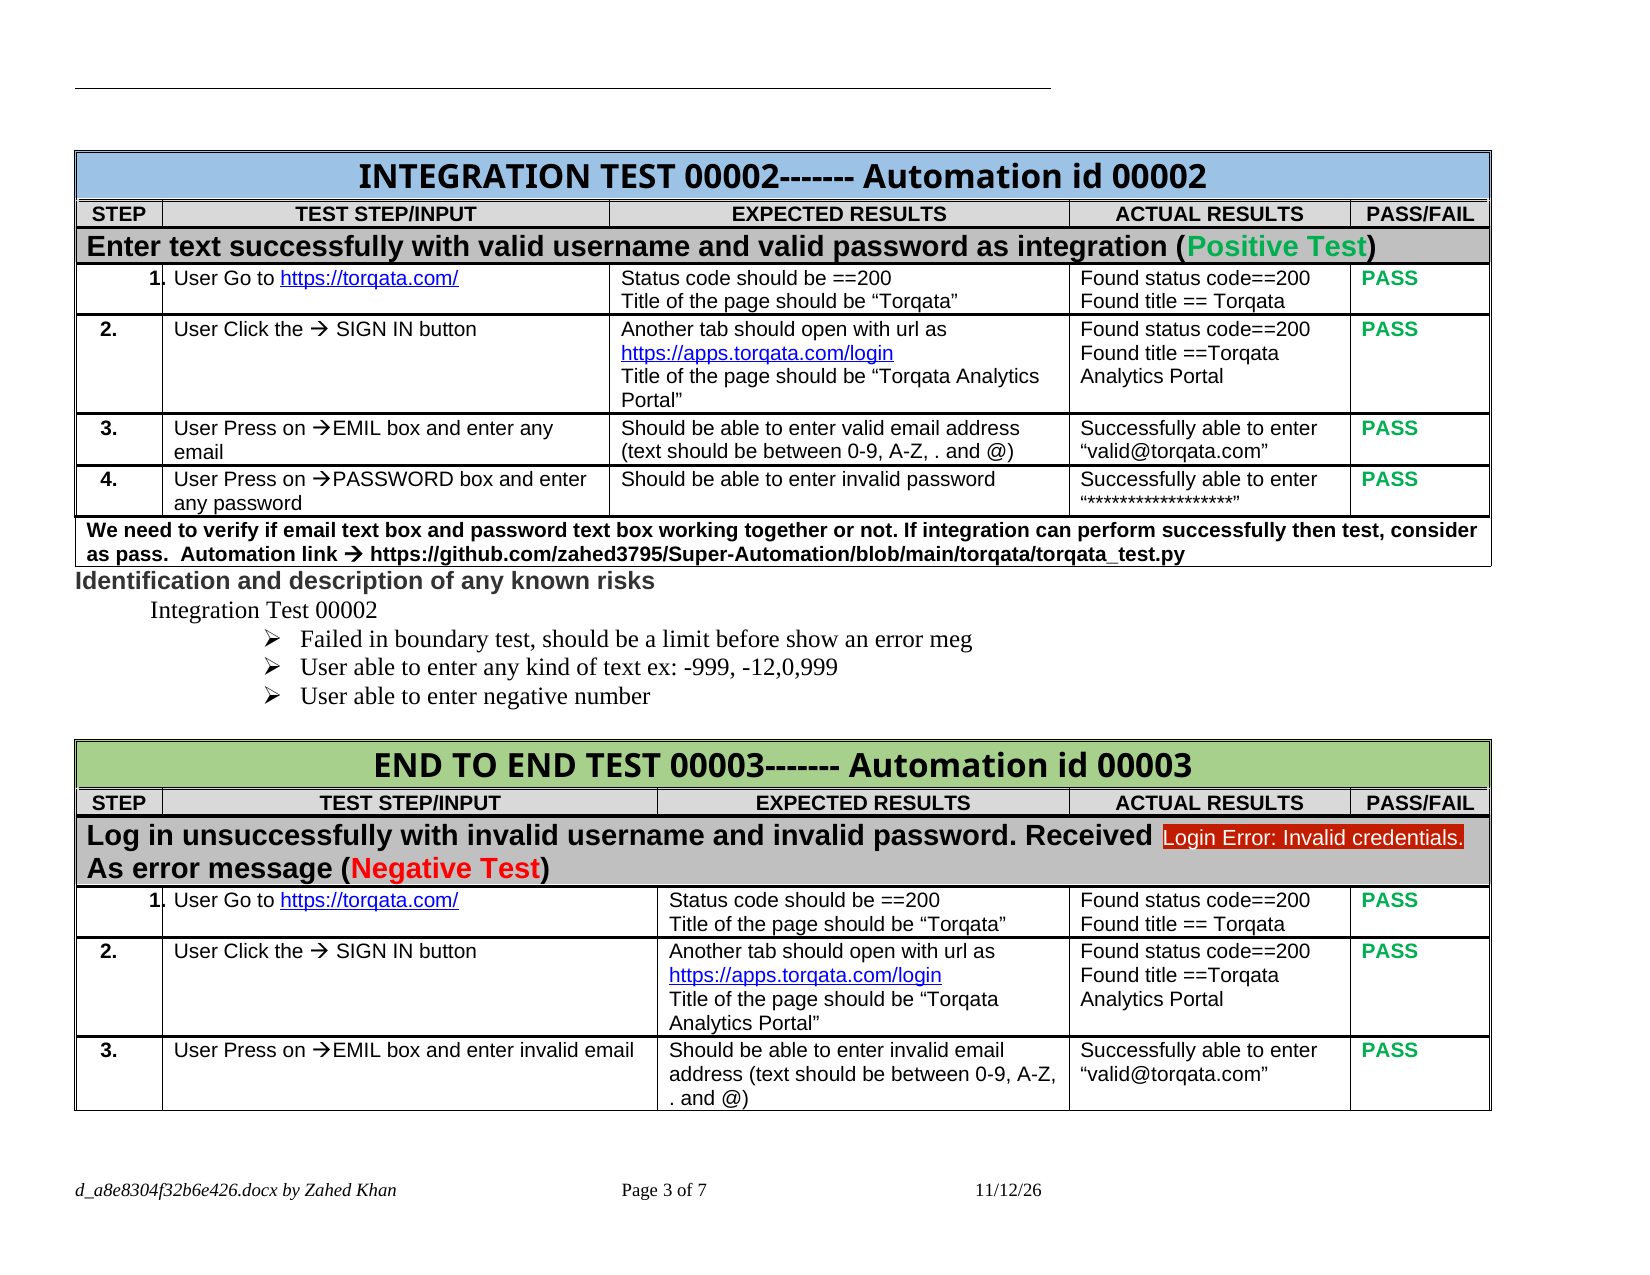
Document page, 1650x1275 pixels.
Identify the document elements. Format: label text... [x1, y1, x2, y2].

table_cell PASS [1351, 1038, 1489, 1109]
table_cell Found status code==200 Found title == Torqata [1070, 888, 1350, 936]
table_cell PASS/FAIL [1351, 787, 1491, 814]
table_cell Successfully able to enter “valid@torqata.com” [1070, 1038, 1350, 1109]
table_cell PASS [1351, 888, 1489, 936]
subtitle Identification and description of any known risks [75, 566, 1575, 595]
table_header INTEGRATION TEST 00002------- Automation id 00002 [77, 153, 1489, 198]
table_cell PASS/FAIL [1351, 199, 1489, 226]
table_cell ACTUAL RESULTS [1070, 202, 1350, 226]
table_cell User Click the SIGN IN button [163, 939, 657, 1034]
table_cell Should be able to enter valid email address (text should be between 0-9, A-Z, . and @) [610, 415, 1069, 463]
table_cell Status code should be ==200 Title of the page should be “Torqata” [658, 888, 1069, 936]
table_cell User Go to https://torqata.com/ [163, 888, 657, 936]
table_cell ACTUAL RESULTS [1070, 790, 1350, 814]
table_cell [77, 415, 162, 463]
table_cell User Press on PASSWORD box and enter any password [163, 467, 609, 514]
table_cell [77, 888, 162, 936]
table_cell EXPECTED RESULTS [610, 202, 1069, 226]
table_cell STEP [77, 199, 162, 226]
table_cell User Press on EMIL box and enter invalid email [163, 1038, 657, 1109]
table_cell EXPECTED RESULTS [658, 790, 1069, 814]
table_header END TO END TEST 00003------- Automation id 00003 [77, 742, 1489, 787]
table_cell Found status code==200 Found title ==Torqata Analytics Portal [1070, 939, 1350, 1034]
table_cell Should be able to enter invalid password [610, 467, 1069, 514]
list User able to enter negative number [262, 681, 1575, 710]
table_cell PASS [1351, 265, 1489, 313]
table_cell Another tab should open with url as https://apps.torqata.com/login Title of the page should be “Torqata Analytics Portal” [658, 939, 1069, 1034]
table_cell We need to verify if email text box and password text box working together or not. If integration can perform successfully then test, consider as pass. Automation link https://github.com/zahed3795/Super-Automation/blob/main/torqata/torqata_test.py [76, 515, 1491, 566]
table_cell [77, 939, 162, 1034]
table_cell Found status code==200 Found title == Torqata [1070, 265, 1350, 313]
table_cell [77, 316, 162, 412]
table_cell Should be able to enter invalid email address (text should be between 0-9, A-Z, . and @) [658, 1038, 1069, 1109]
table_cell PASS [1351, 316, 1489, 412]
table_cell User Press on EMIL box and enter any email [163, 415, 609, 463]
list Failed in boundary test, should be a limit before show an error meg [262, 624, 1575, 652]
table_cell STEP [75, 787, 162, 814]
table_cell Another tab should open with url as https://apps.torqata.com/login Title of the page should be “Torqata Analytics Portal” [610, 316, 1069, 412]
table_cell [77, 467, 162, 514]
table_cell Log in unsuccessfully with invalid username and invalid password. Received Login Error: Invalid credentials. As error message (Negative Test) [77, 818, 1489, 884]
table_cell PASS [1351, 939, 1489, 1034]
table_cell [77, 265, 162, 313]
table_cell TEST STEP/INPUT [163, 790, 657, 814]
table_cell User Click the SIGN IN button [163, 316, 609, 412]
table_cell TEST STEP/INPUT [163, 202, 609, 226]
table_cell PASS [1351, 467, 1489, 514]
text Integration Test 00002 [150, 595, 1575, 624]
table_cell [77, 1038, 162, 1109]
table_cell Status code should be ==200 Title of the page should be “Torqata” [610, 265, 1069, 313]
table_cell Successfully able to enter “valid@torqata.com” [1070, 415, 1350, 463]
table_cell Found status code==200 Found title ==Torqata Analytics Portal [1070, 316, 1350, 412]
table_cell Successfully able to enter “******************” [1070, 467, 1350, 514]
table_cell User Go to https://torqata.com/ [163, 265, 609, 313]
table_cell Enter text successfully with valid username and valid password as integration (Positive Test) [77, 229, 1489, 262]
list User able to enter any kind of text ex: -999, -12,0,999 [262, 652, 1575, 681]
table_cell PASS [1351, 415, 1489, 463]
